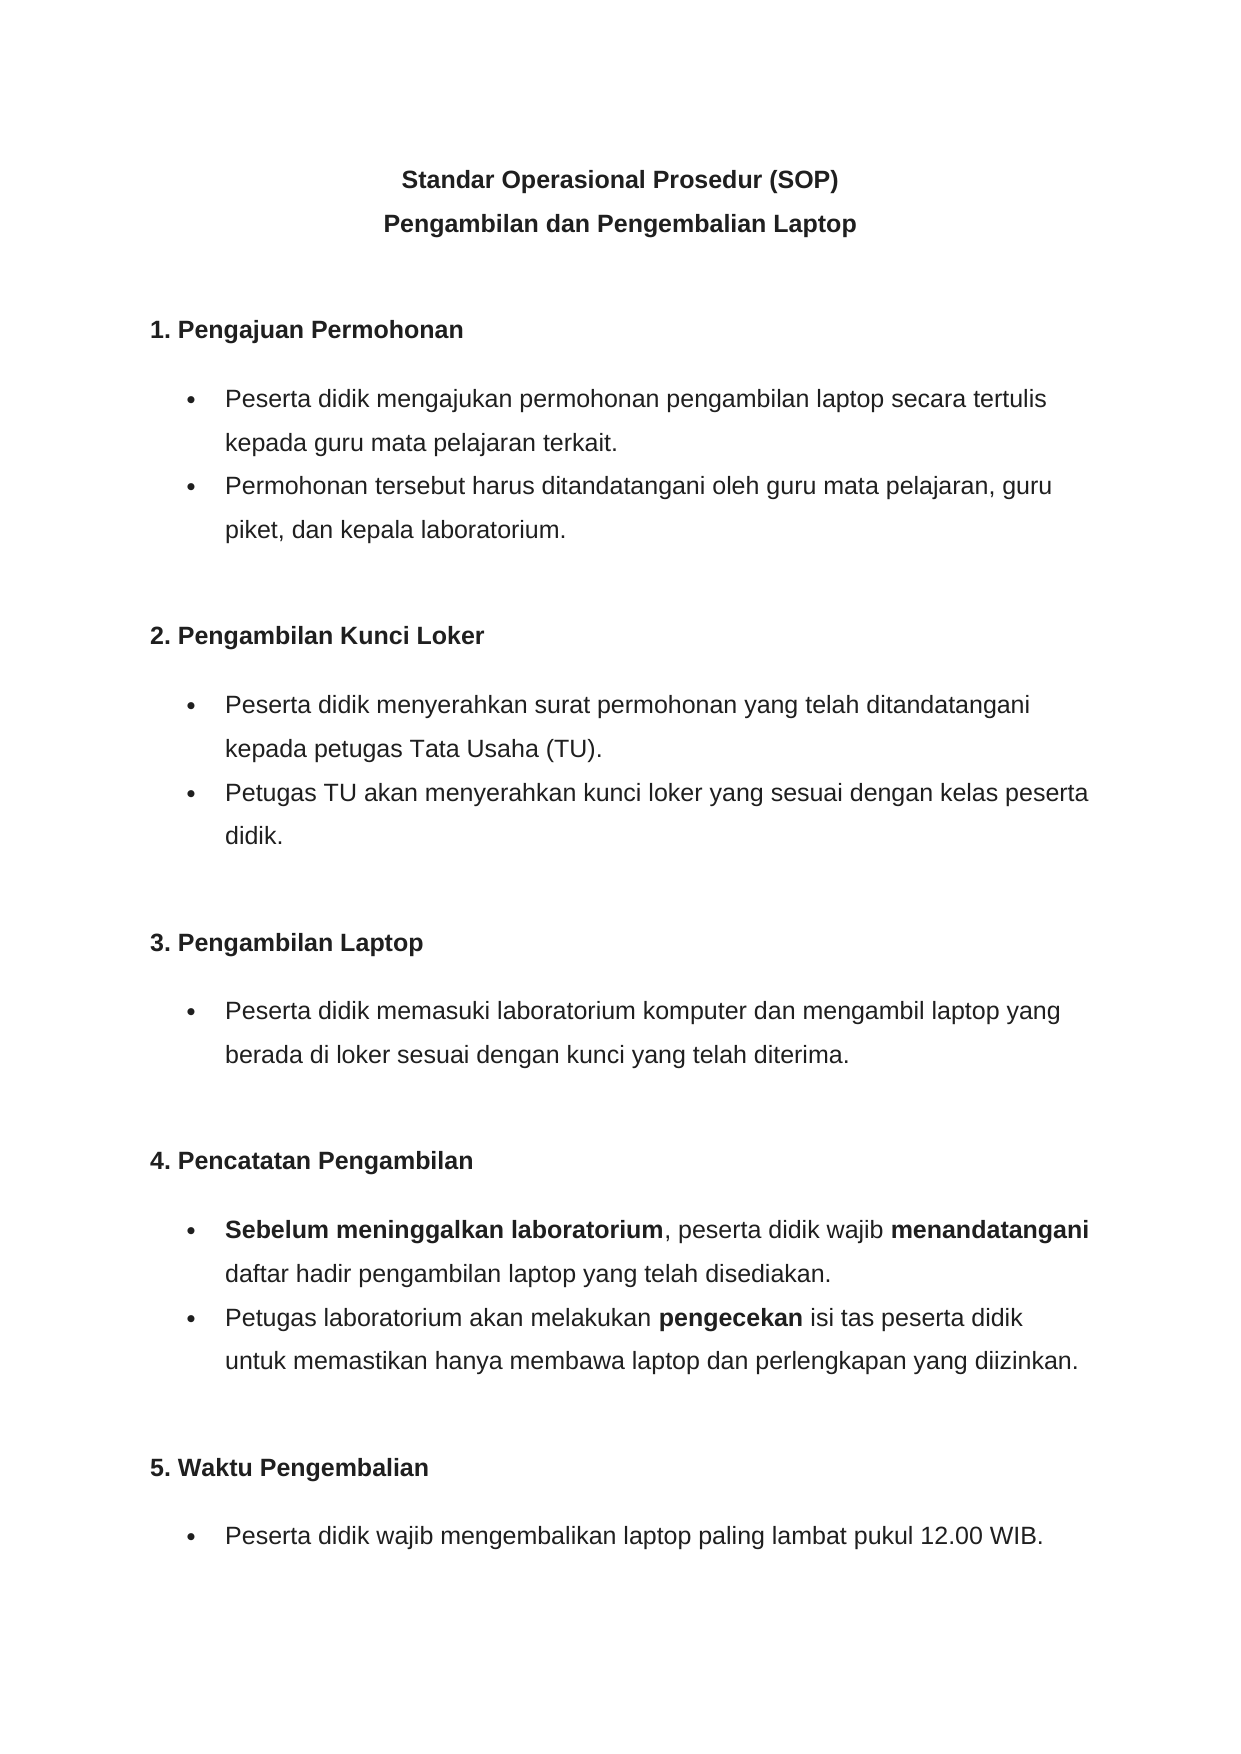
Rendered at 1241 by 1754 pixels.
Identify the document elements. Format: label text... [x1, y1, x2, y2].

list Peserta didik menyerahkan surat permohonan yang telah ditandatangani kepada petugas Tata Usaha (TU). [187, 675, 1090, 762]
list Permohonan tersebut harus ditandatangani oleh guru mata pelajaran, guru piket, dan kepala laboratorium. [187, 456, 1090, 544]
list Peserta didik memasuki laboratorium komputer dan mengambil laptop yang berada di loker sesuai dengan kunci yang telah diterima. [187, 981, 1090, 1069]
text 3. Pengambilan Laptop [150, 919, 1090, 956]
list Peserta didik wajib mengembalikan laptop paling lambat pukul 12.00 WIB. [187, 1506, 1090, 1550]
text Pengambilan dan Pengembalian Laptop [150, 194, 1090, 237]
text 1. Pengajuan Permohonan [150, 306, 1090, 344]
text 4. Pencatatan Pengambilan [150, 1137, 1090, 1175]
list Sebelum meninggalkan laboratorium, peserta didik wajib menandatangani daftar hadir pengambilan laptop yang telah disediakan. [187, 1200, 1090, 1287]
list Peserta didik mengajukan permohonan pengambilan laptop secara tertulis kepada guru mata pelajaran terkait. [187, 369, 1090, 456]
text 2. Pengambilan Kunci Loker [150, 612, 1090, 650]
list Petugas TU akan menyerahkan kunci loker yang sesuai dengan kelas peserta didik. [187, 762, 1090, 850]
list Petugas laboratorium akan melakukan pengecekan isi tas peserta didik untuk memastikan hanya membawa laptop dan perlengkapan yang diizinkan. [187, 1287, 1090, 1375]
text Standar Operasional Prosedur (SOP) [150, 150, 1090, 194]
text 5. Waktu Pengembalian [150, 1444, 1090, 1481]
